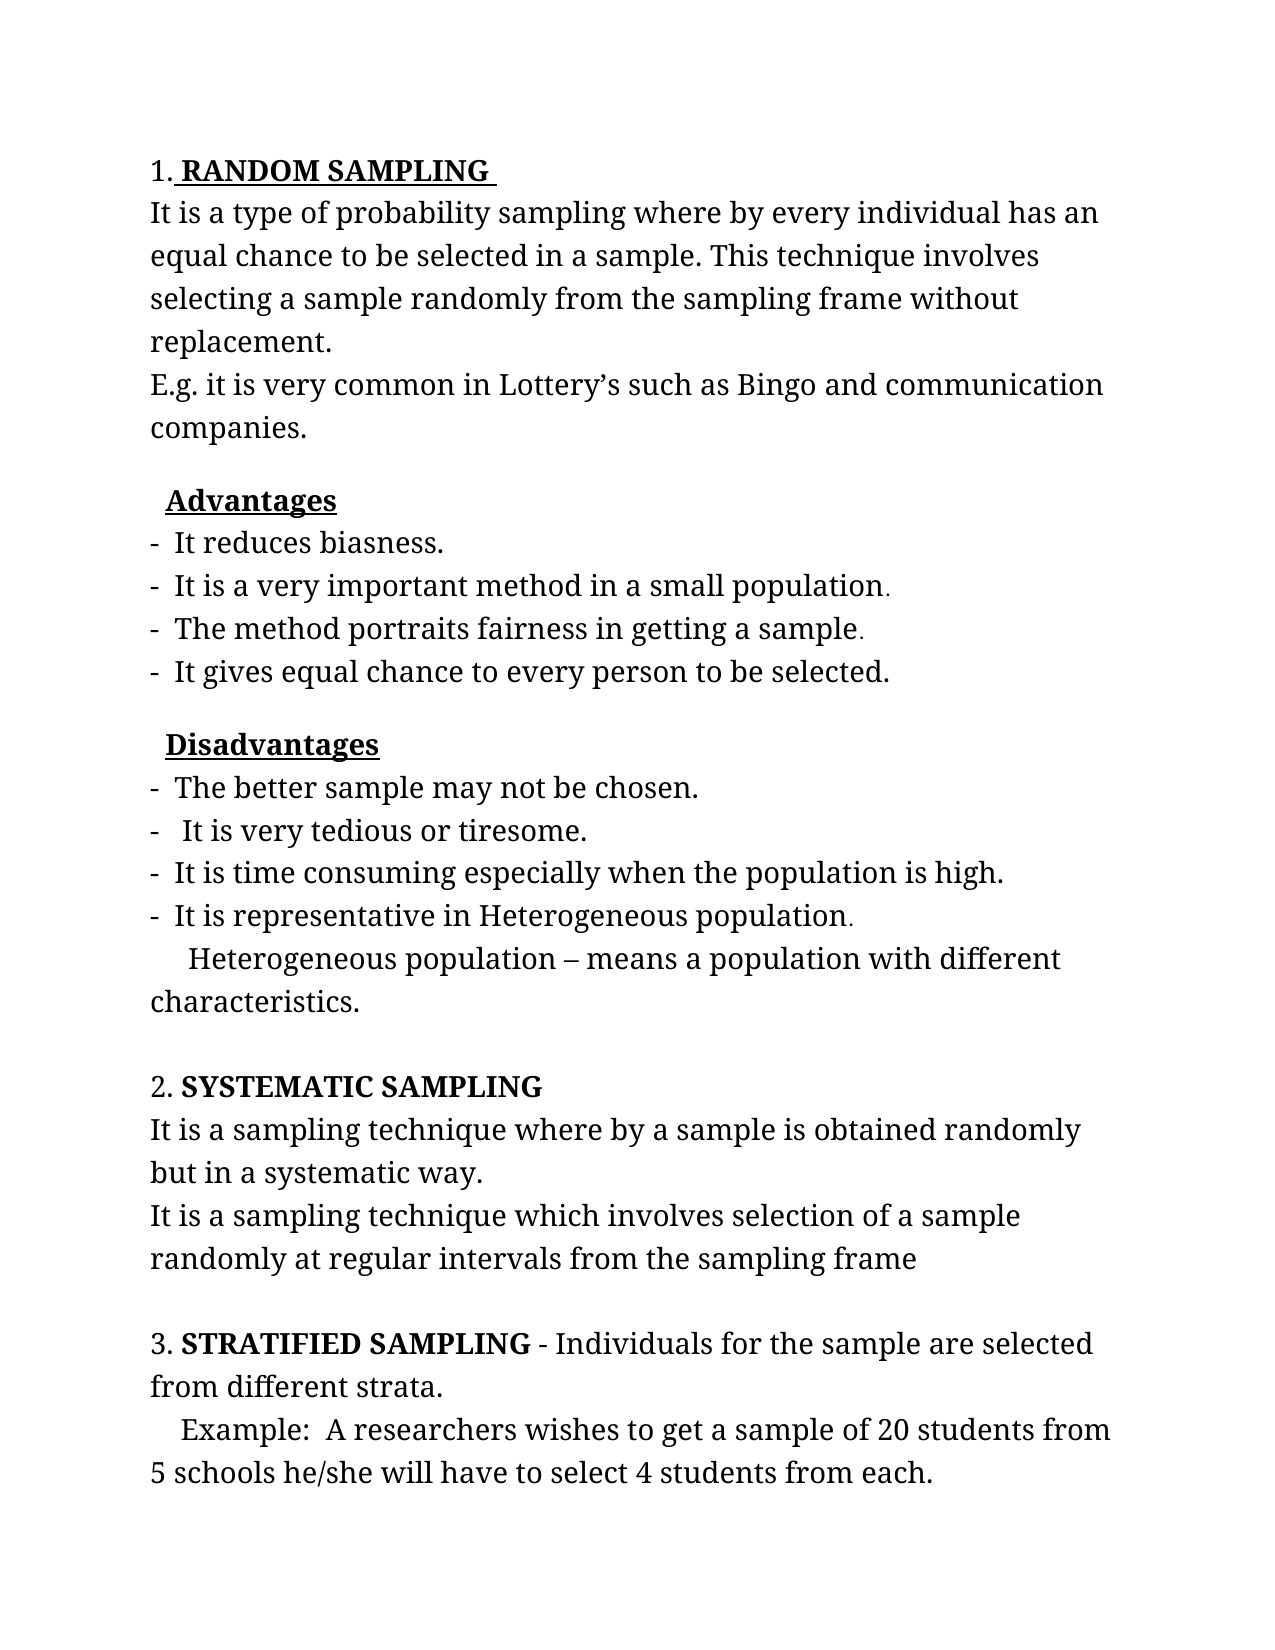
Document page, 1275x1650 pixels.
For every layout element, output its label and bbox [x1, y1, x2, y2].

text [150, 150, 1125, 1492]
